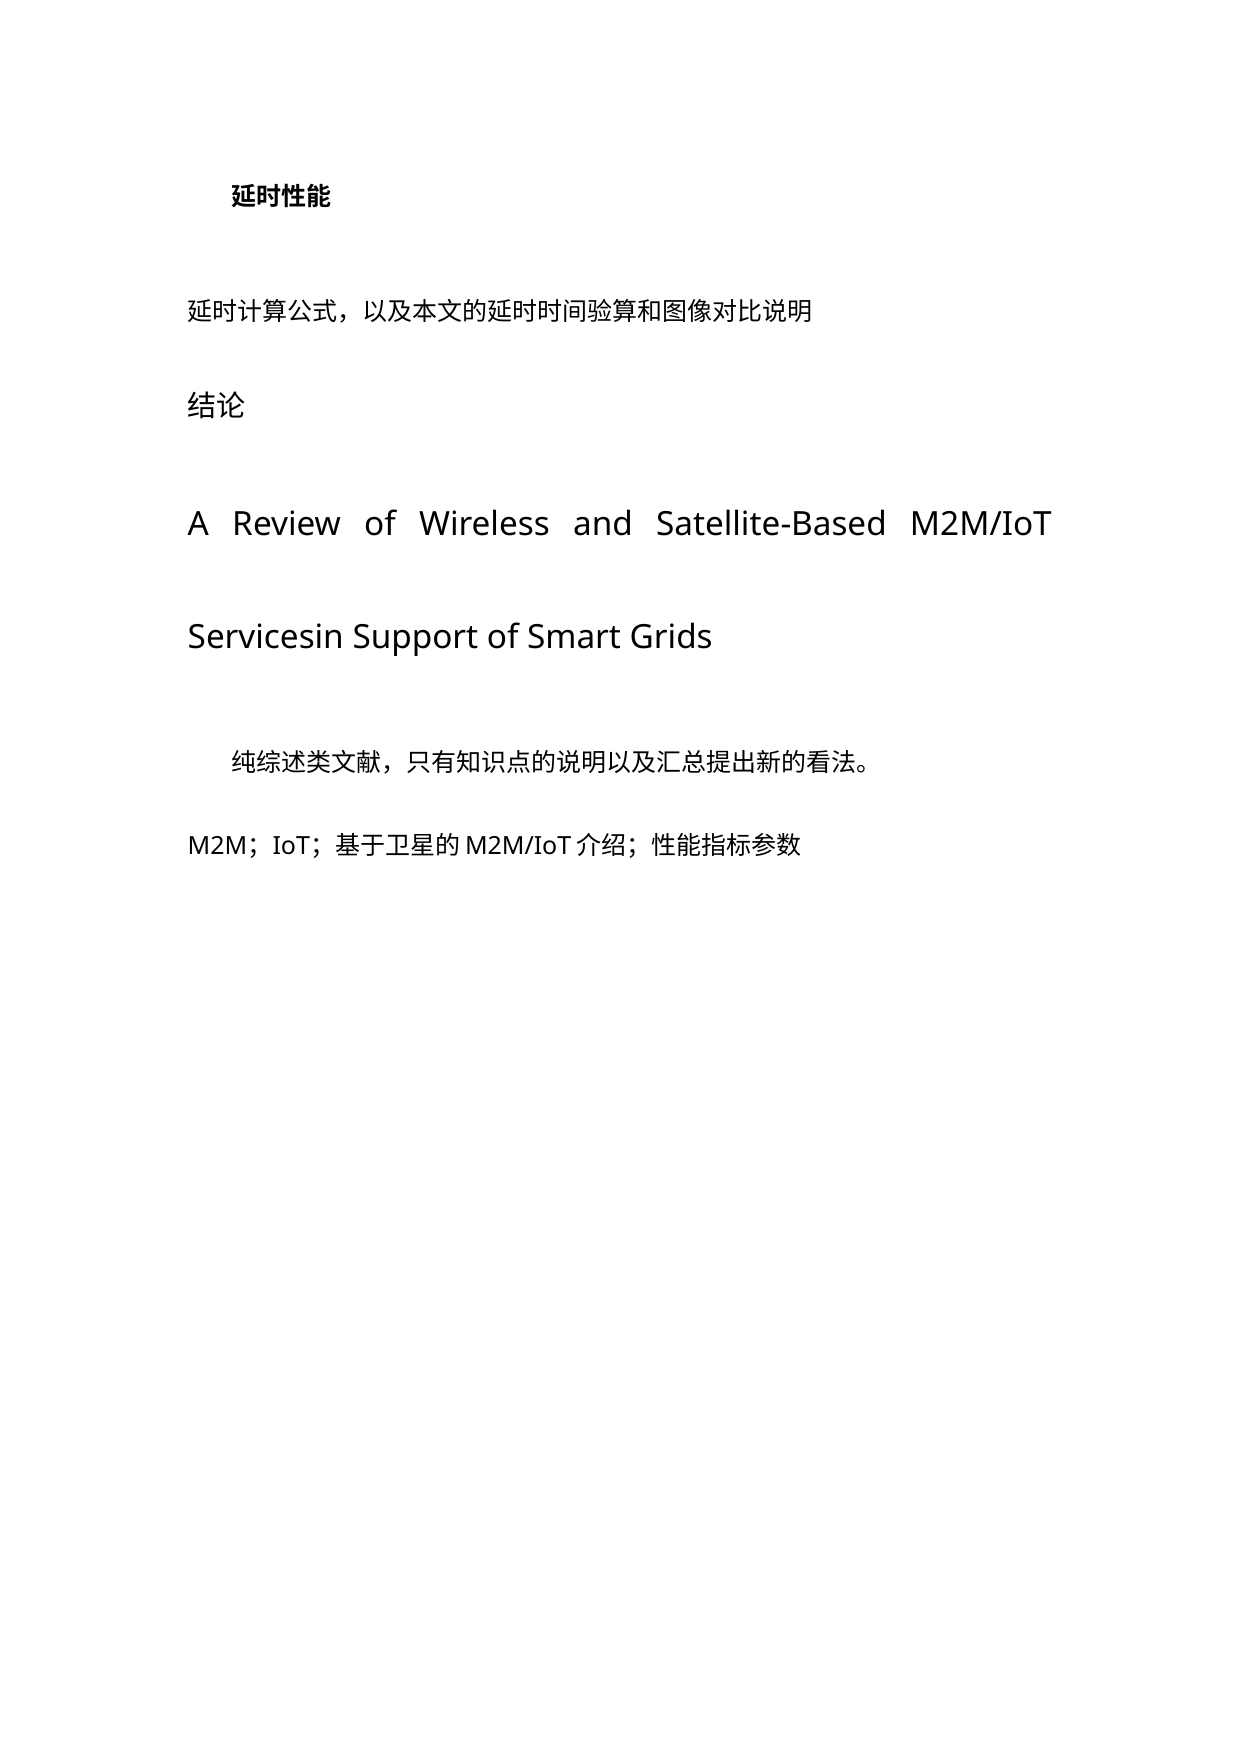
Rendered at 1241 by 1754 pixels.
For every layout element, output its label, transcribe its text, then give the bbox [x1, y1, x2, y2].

text 纯综述类文献，只有知识点的说明以及汇总提出新的看法。 [187, 728, 1053, 793]
text M2M；IoT；基于卫星的M2M/IoT介绍；性能指标参数 [187, 811, 1053, 876]
subtitle 结论 [187, 372, 1053, 437]
text 延时计算公式，以及本文的延时时间验算和图像对比说明 [187, 277, 1053, 342]
subtitle A Review of Wireless and Satellite-Based M2M/IoT Servicesin Support of Smart Grids [187, 490, 1053, 668]
subtitle 延时性能 [187, 162, 1053, 227]
